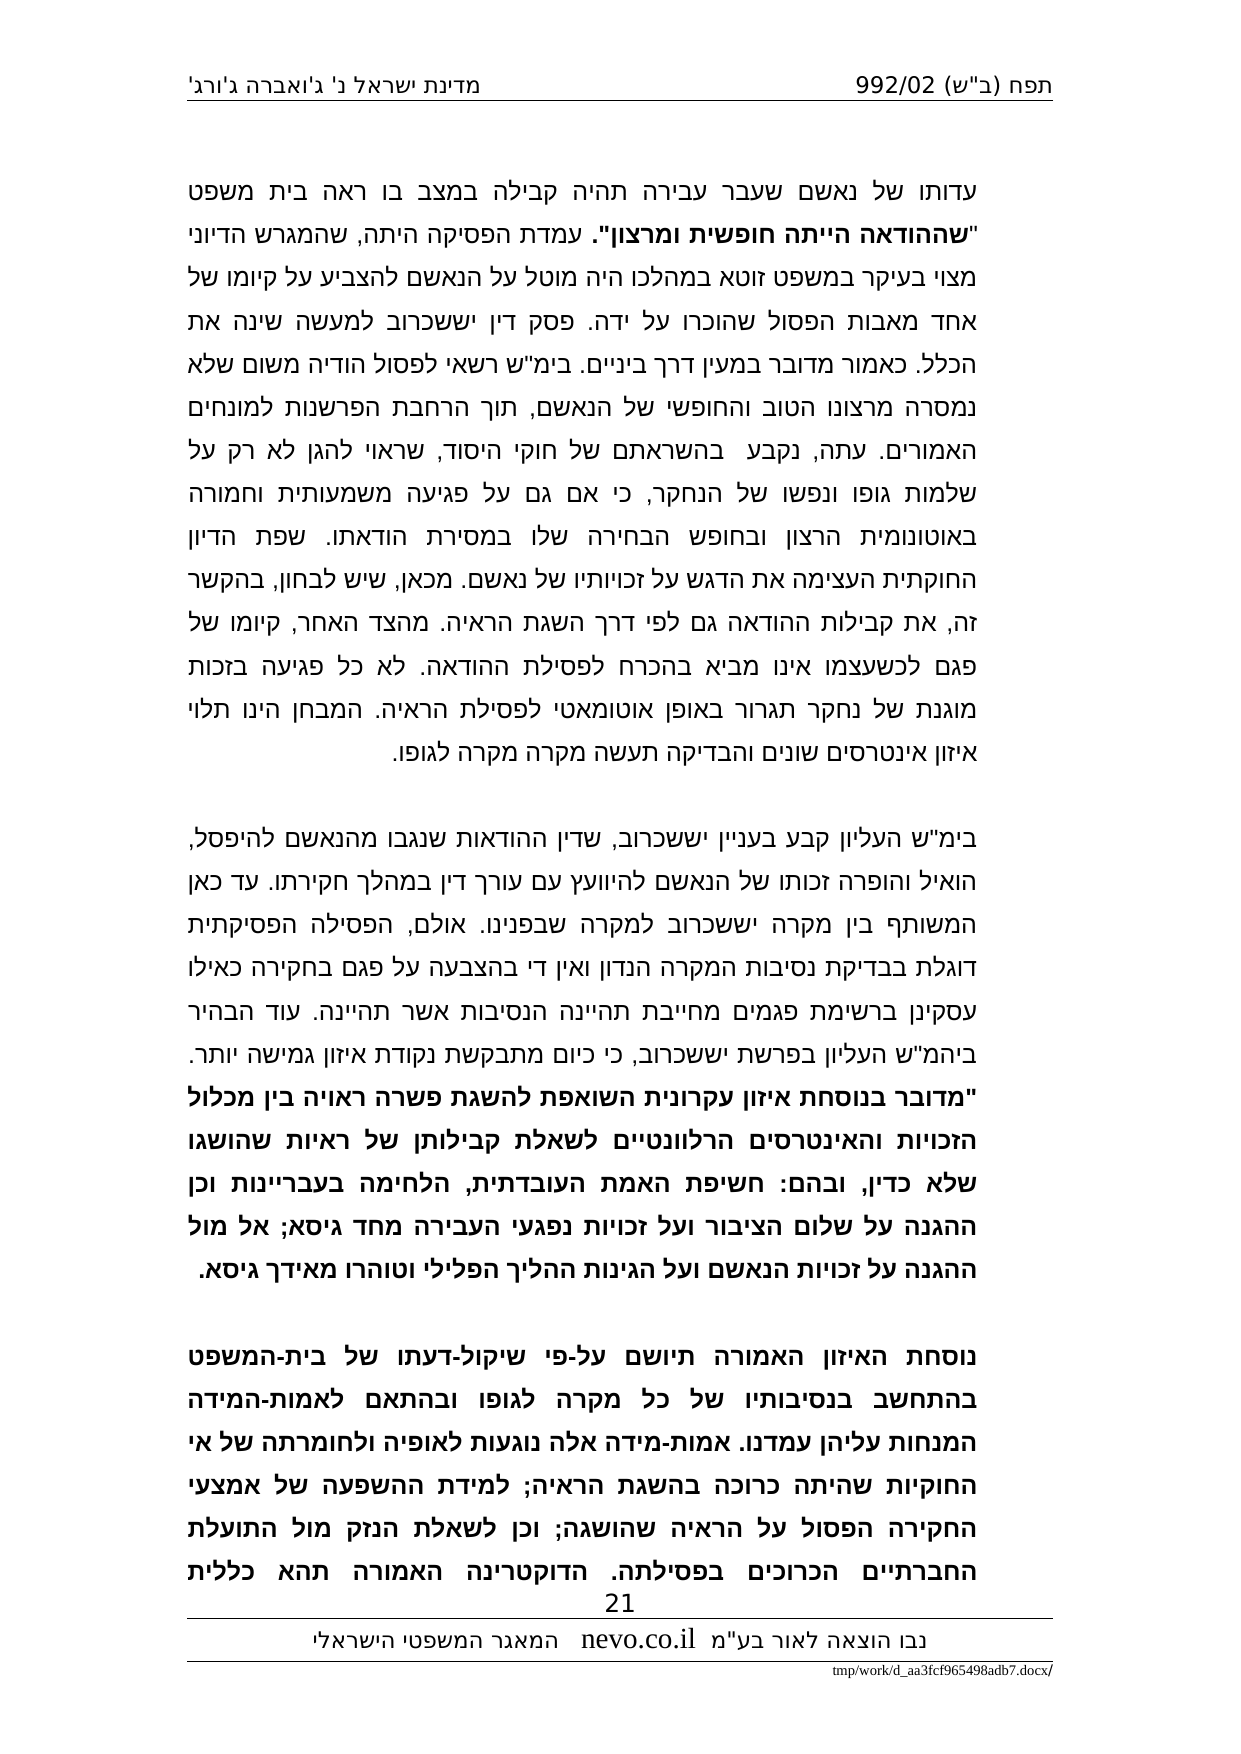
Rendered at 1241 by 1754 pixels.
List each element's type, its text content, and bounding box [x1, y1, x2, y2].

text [187, 177, 1053, 767]
text בימ"ש העליון קבע בעניין יששכרוב, שדין ההודאות שנגבו מהנאשם להיפסל, הואיל והופרה זכותו של הנאשם להיוועץ עם עורך דין במהלך חקירתו. עד כאן המשותף בין מקרה יששכרוב למקרה שבפנינו. אולם, הפסילה הפסיקתית דוגלת בבדיקת נסיבות המקרה הנדון ואין די בהצבעה על פגם בחקירה כאילו עסקינן ברשימת פגמים מחייבת תהיינה הנסיבות אשר תהיינה. עוד הבהיר ביהמ"ש העליון בפרשת יששכרוב, כי כיום מתבקשת נקודת איזון גמישה יותר. "מדובר בנוסחת איזון עקרונית השואפת להשגת פשרה ראויה בין מכלול הזכויות והאינטרסים הרלוונטיים לשאלת קבילותן של ראיות שהושגו שלא כדין, ובהם: חשיפת האמת העובדתית, הלחימה בעבריינות וכן ההגנה על שלום הציבור ועל זכויות נפגעי העבירה מחד גיסא; אל מול ההגנה על זכויות הנאשם ועל הגינות ההליך הפלילי וטוהרו מאידך גיסא. [187, 824, 978, 1284]
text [187, 1342, 978, 1586]
